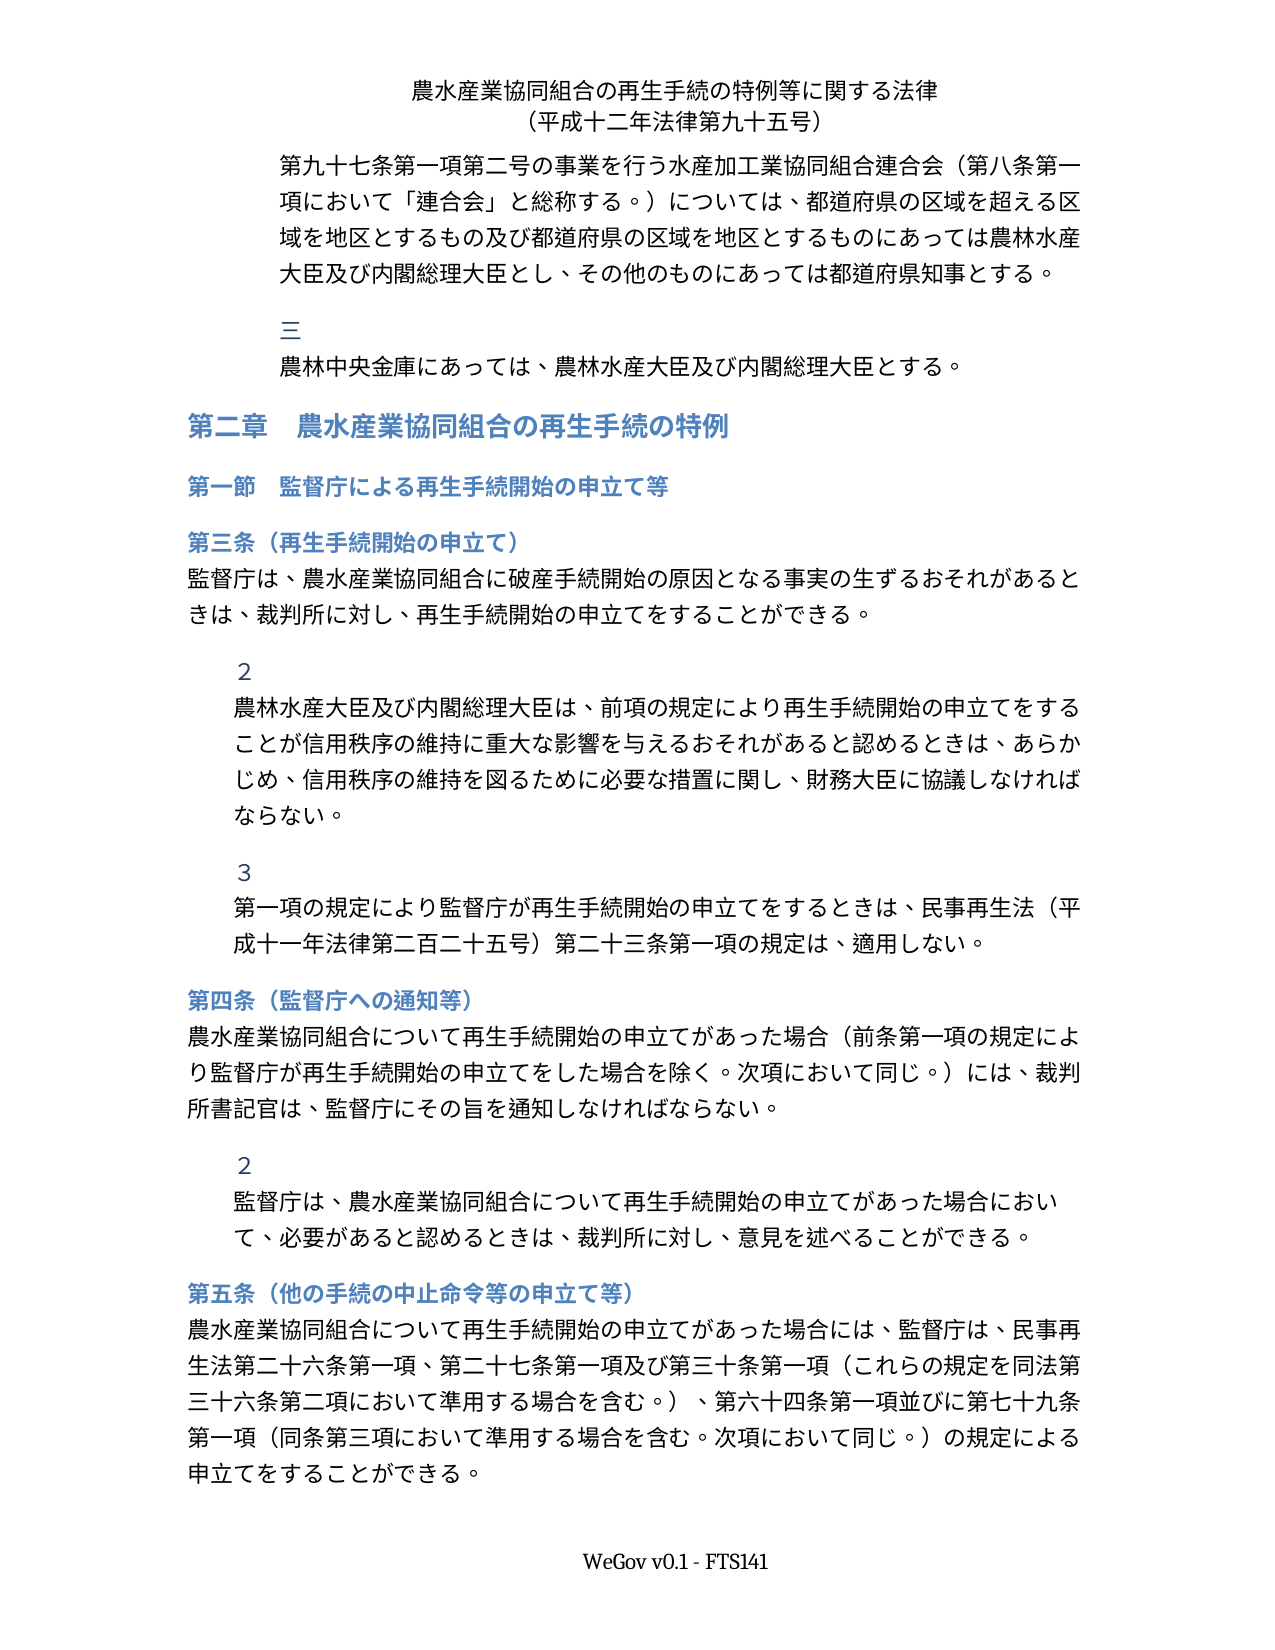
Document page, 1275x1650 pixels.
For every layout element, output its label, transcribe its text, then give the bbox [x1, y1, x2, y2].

subtitle ２ [233, 1150, 1087, 1181]
text 農林水産大臣及び内閣総理大臣は、前項の規定により再生手続開始の申立てをすることが信用秩序の維持に重大な影響を与えるおそれがあると認めるときは、あらかじめ、信用秩序の維持を図るために必要な措置に関し、財務大臣に協議しなければならない。 [233, 692, 1087, 831]
subtitle 第一節 監督庁による再生手続開始の申立て等 [187, 471, 1087, 502]
subtitle 三 [279, 314, 1087, 346]
text 農水産業協同組合について再生手続開始の申立てがあった場合（前条第一項の規定により監督庁が再生手続開始の申立てをした場合を除く。次項において同じ。）には、裁判所書記官は、監督庁にその旨を通知しなければならない。 [187, 1021, 1087, 1124]
text 監督庁は、農水産業協同組合に破産手続開始の原因となる事実の生ずるおそれがあるときは、裁判所に対し、再生手続開始の申立てをすることができる。 [187, 563, 1087, 630]
subtitle 第五条（他の手続の中止命令等の申立て等） [187, 1278, 1087, 1309]
subtitle 第四条（監督庁への通知等） [187, 985, 1087, 1016]
text 農林中央金庫にあっては、農林水産大臣及び内閣総理大臣とする。 [279, 351, 1087, 382]
text 第一項の規定により監督庁が再生手続開始の申立てをするときは、民事再生法（平成十一年法律第二百二十五号）第二十三条第一項の規定は、適用しない。 [233, 892, 1087, 959]
subtitle ３ [233, 856, 1087, 888]
subtitle 第二章 農水産業協同組合の再生手続の特例 [187, 407, 1087, 444]
text 監督庁は、農水産業協同組合について再生手続開始の申立てがあった場合において、必要があると認めるときは、裁判所に対し、意見を述べることができる。 [233, 1186, 1087, 1253]
subtitle 第三条（再生手続開始の申立て） [187, 527, 1087, 558]
text 農水産業協同組合について再生手続開始の申立てがあった場合には、監督庁は、民事再生法第二十六条第一項、第二十七条第一項及び第三十条第一項（これらの規定を同法第三十六条第二項において準用する場合を含む。）、第六十四条第一項並びに第七十九条第一項（同条第三項において準用する場合を含む。次項において同じ。）の規定による申立てをすることができる。 [187, 1314, 1087, 1489]
subtitle ２ [233, 656, 1087, 687]
